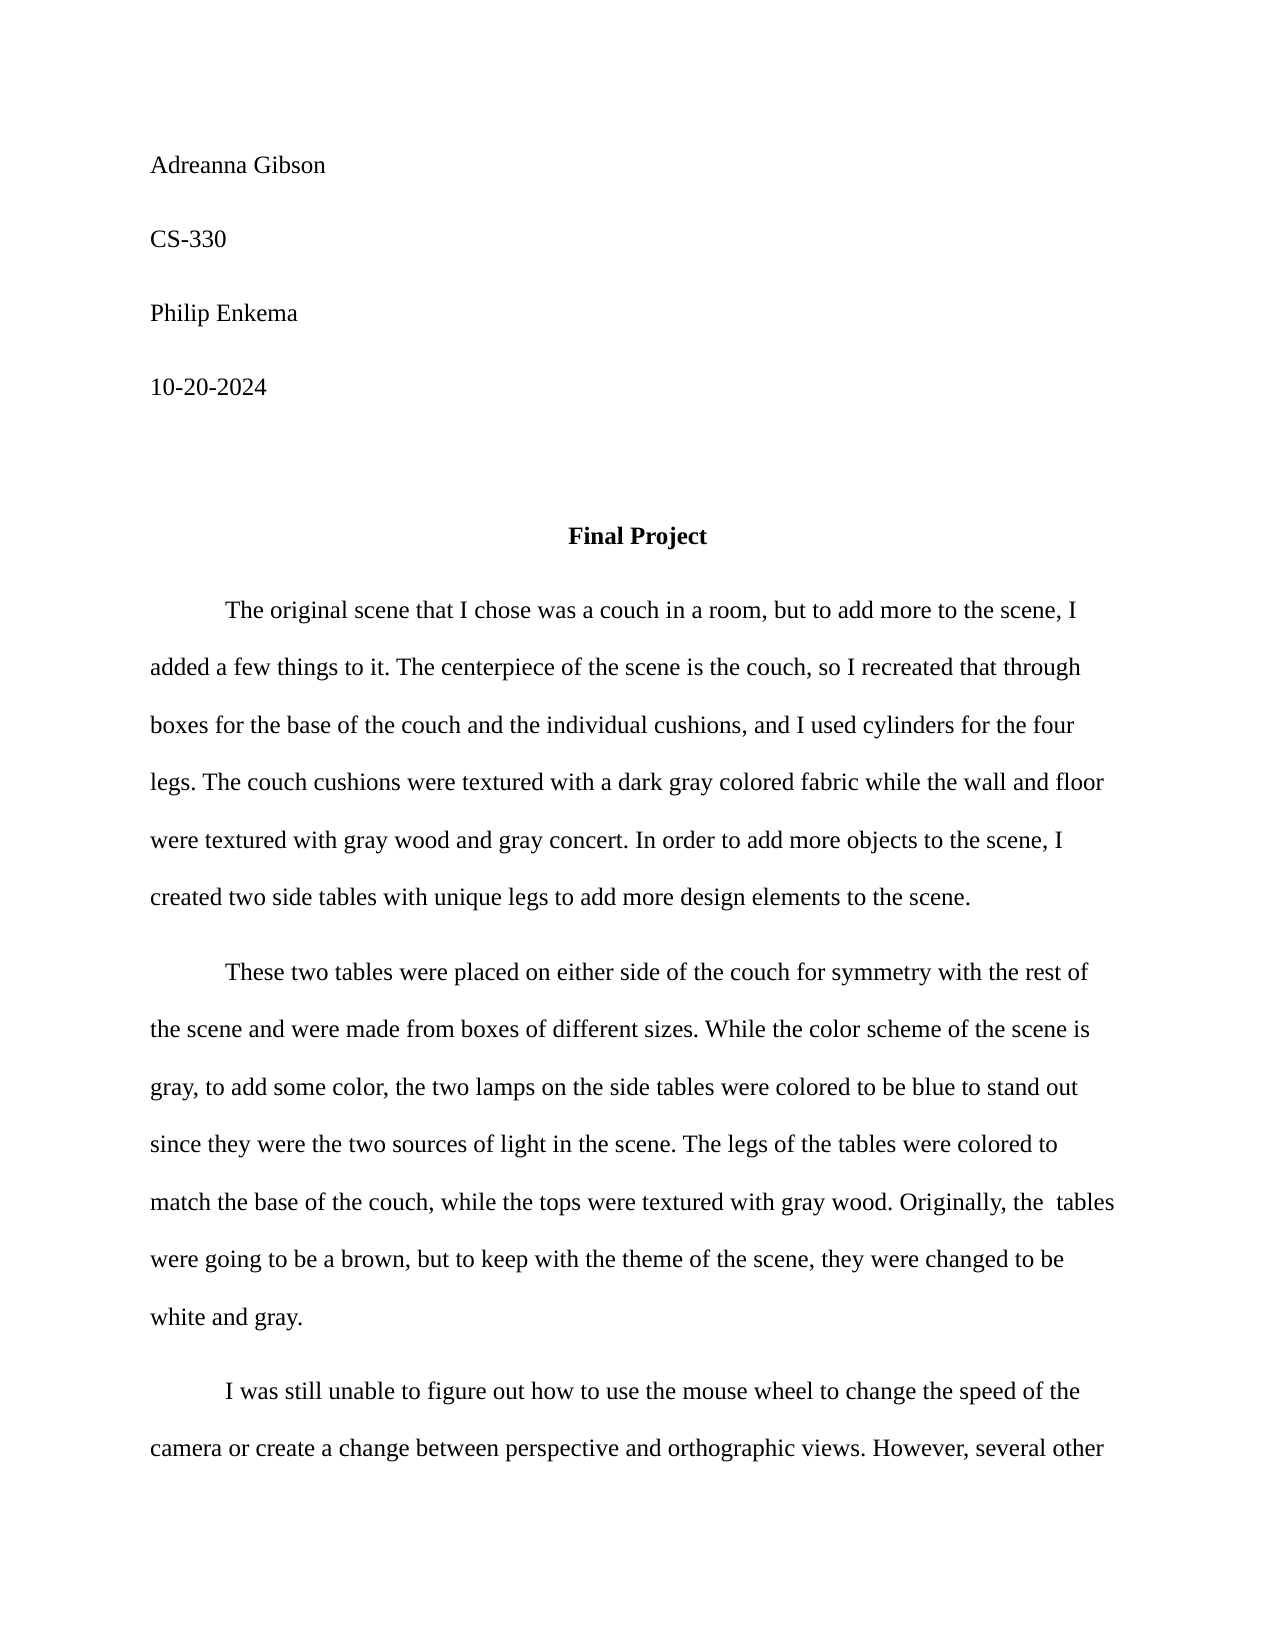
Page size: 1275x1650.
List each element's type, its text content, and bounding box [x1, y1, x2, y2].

text Final Project [150, 521, 1125, 549]
text The original scene that I chose was a couch in a room, but to add more to the scene, I added a few things to it. The centerpiece of the scene is the couch, so I recreated that through boxes for the base of the couch and the individual cushions, and I used cylinders for the four legs. The couch cushions were textured with a dark gray colored fabric while the wall and floor were textured with gray wood and gray concert. In order to add more objects to the scene, I created two side tables with unique legs to add more design elements to the scene. [150, 595, 1125, 911]
text 10-20-2024 [150, 372, 1125, 401]
text These two tables were placed on either side of the couch for symmetry with the rest of the scene and were made from boxes of different sizes. While the color scheme of the scene is gray, to add some color, the two lamps on the side tables were colored to be blue to stand out since they were the two sources of light in the scene. The legs of the tables were colored to match the base of the couch, while the tops were textured with gray wood. Originally, the tables were going to be a brown, but to keep with the theme of the scene, they were changed to be white and gray. [150, 957, 1125, 1330]
text Philip Enkema [150, 298, 1125, 327]
text CS-330 [150, 224, 1125, 253]
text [150, 1376, 1125, 1462]
text Adreanna Gibson [150, 150, 1125, 179]
